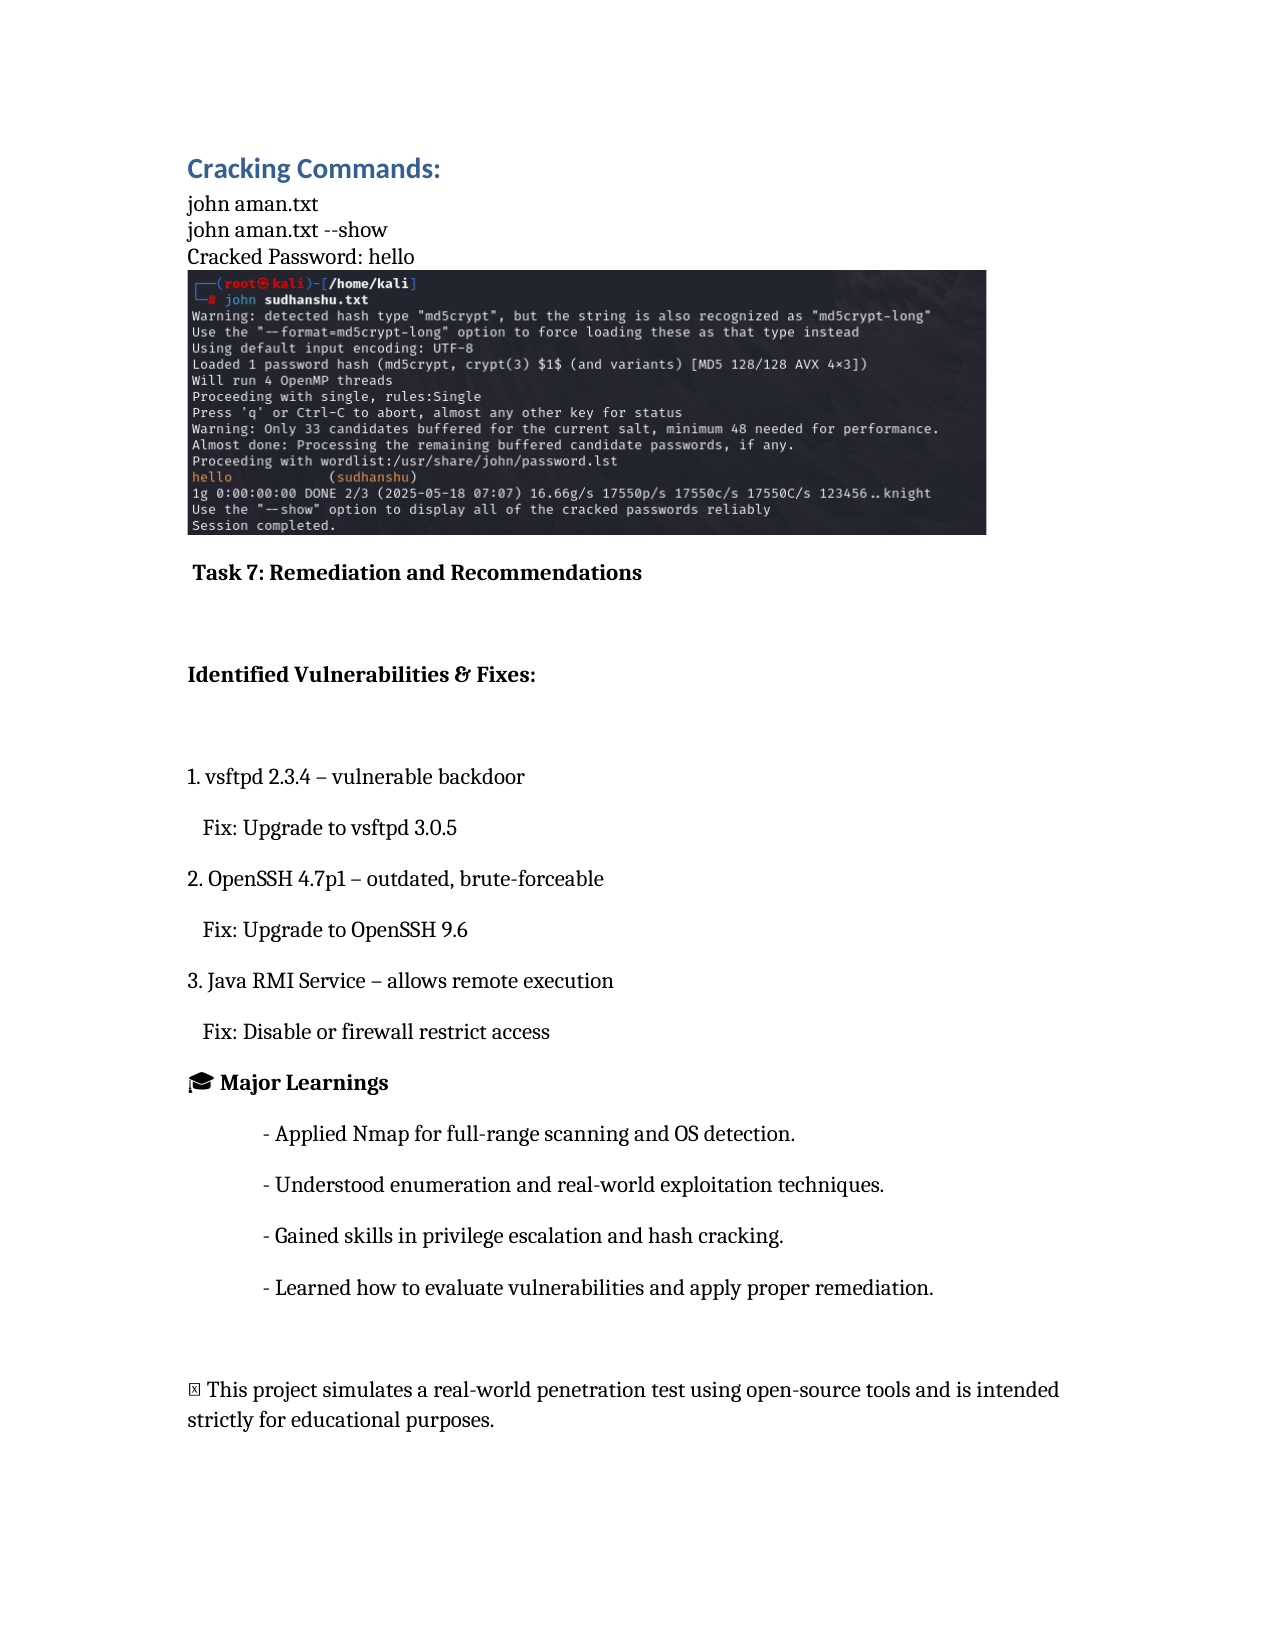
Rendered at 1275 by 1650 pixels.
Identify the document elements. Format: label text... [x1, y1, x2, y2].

text Identified Vulnerabilities & Fixes: [187, 662, 1087, 688]
text 📘 This project simulates a real-world penetration test using open-source tools and is intended strictly for educational purposes. [187, 1376, 1087, 1433]
text john aman.txt [187, 191, 1087, 217]
text john aman.txt --show [187, 217, 1087, 244]
text Fix: Upgrade to OpenSSH 9.6 [187, 917, 1087, 943]
text 🎓 Major Learnings [187, 1070, 1087, 1096]
text - Learned how to evaluate vulnerabilities and apply proper remediation. [262, 1274, 1087, 1301]
text Cracked Password: hello [187, 244, 1087, 270]
picture [187, 270, 987, 535]
text Fix: Upgrade to vsftpd 3.0.5 [187, 815, 1087, 841]
text 1. vsftpd 2.3.4 – vulnerable backdoor [187, 764, 1087, 790]
subtitle Cracking Commands: [187, 150, 1087, 186]
text 3. Java RMI Service – allows remote execution [187, 968, 1087, 994]
text 🛡️ Task 7: Remediation and Recommendations [187, 560, 1087, 586]
text 2. OpenSSH 4.7p1 – outdated, brute-forceable [187, 866, 1087, 892]
text - Understood enumeration and real-world exploitation techniques. [262, 1172, 1087, 1198]
text Fix: Disable or firewall restrict access [187, 1019, 1087, 1045]
text - Applied Nmap for full-range scanning and OS detection. [262, 1121, 1087, 1147]
text - Gained skills in privilege escalation and hash cracking. [262, 1223, 1087, 1249]
